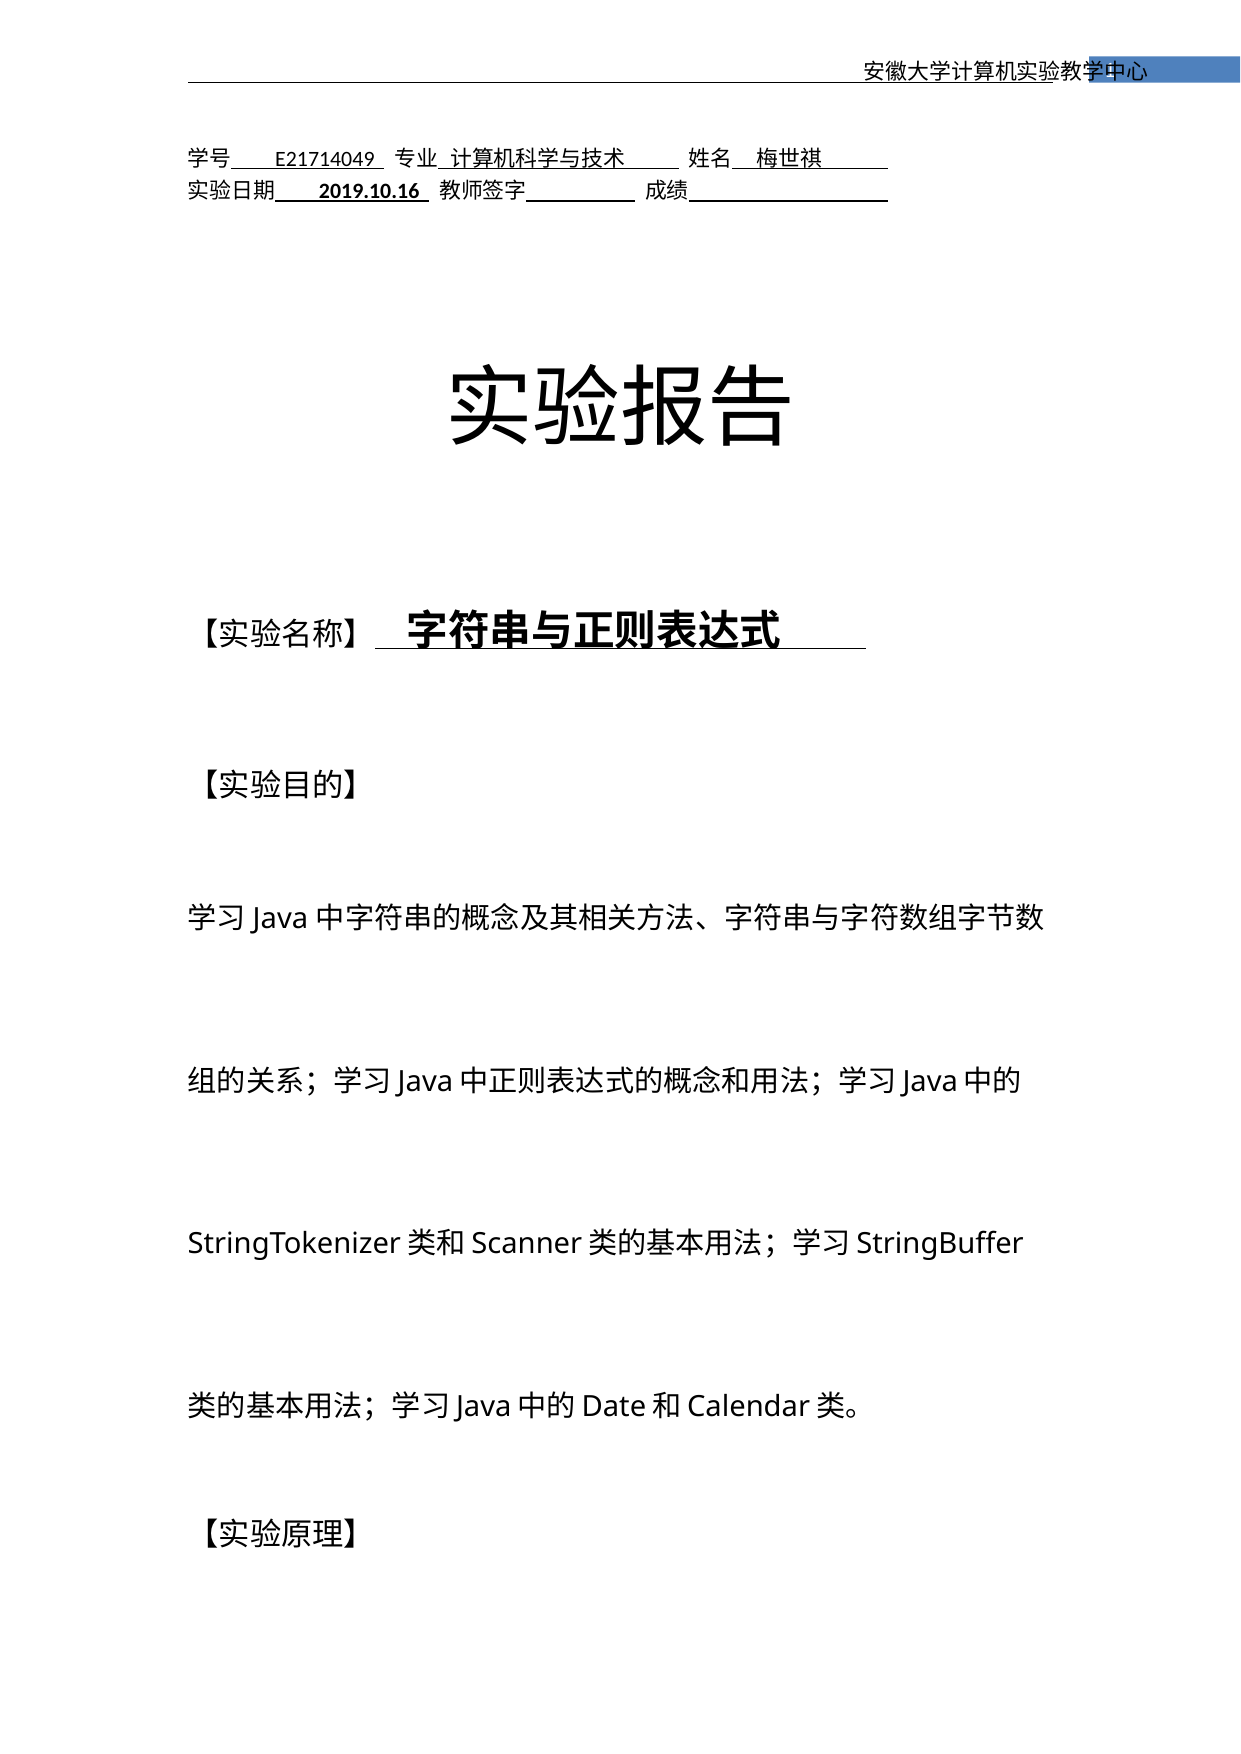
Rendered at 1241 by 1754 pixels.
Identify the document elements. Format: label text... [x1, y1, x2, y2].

text 【实验原理】 [187, 1499, 1053, 1564]
text 实验日期 2019.10.16 教师签字 成绩 [187, 173, 1053, 205]
text 【实验目的】 [187, 751, 1053, 816]
text 学习 Java 中字符串的概念及其相关方法、字符串与字符数组字节数组的关系；学习Java中正则表达式的概念和用法；学习Java中的StringTokenizer类和Scanner类的基本用法；学习StringBuffer类的基本用法；学习Java中的Date和Calendar类。 [187, 883, 1053, 1436]
text 学号 E21714049 专业 计算机科学与技术 姓名 梅世祺 [187, 140, 1053, 173]
text 【实验名称】 字符串与正则表达式 [187, 595, 1053, 660]
text 实验报告 [187, 335, 1053, 465]
